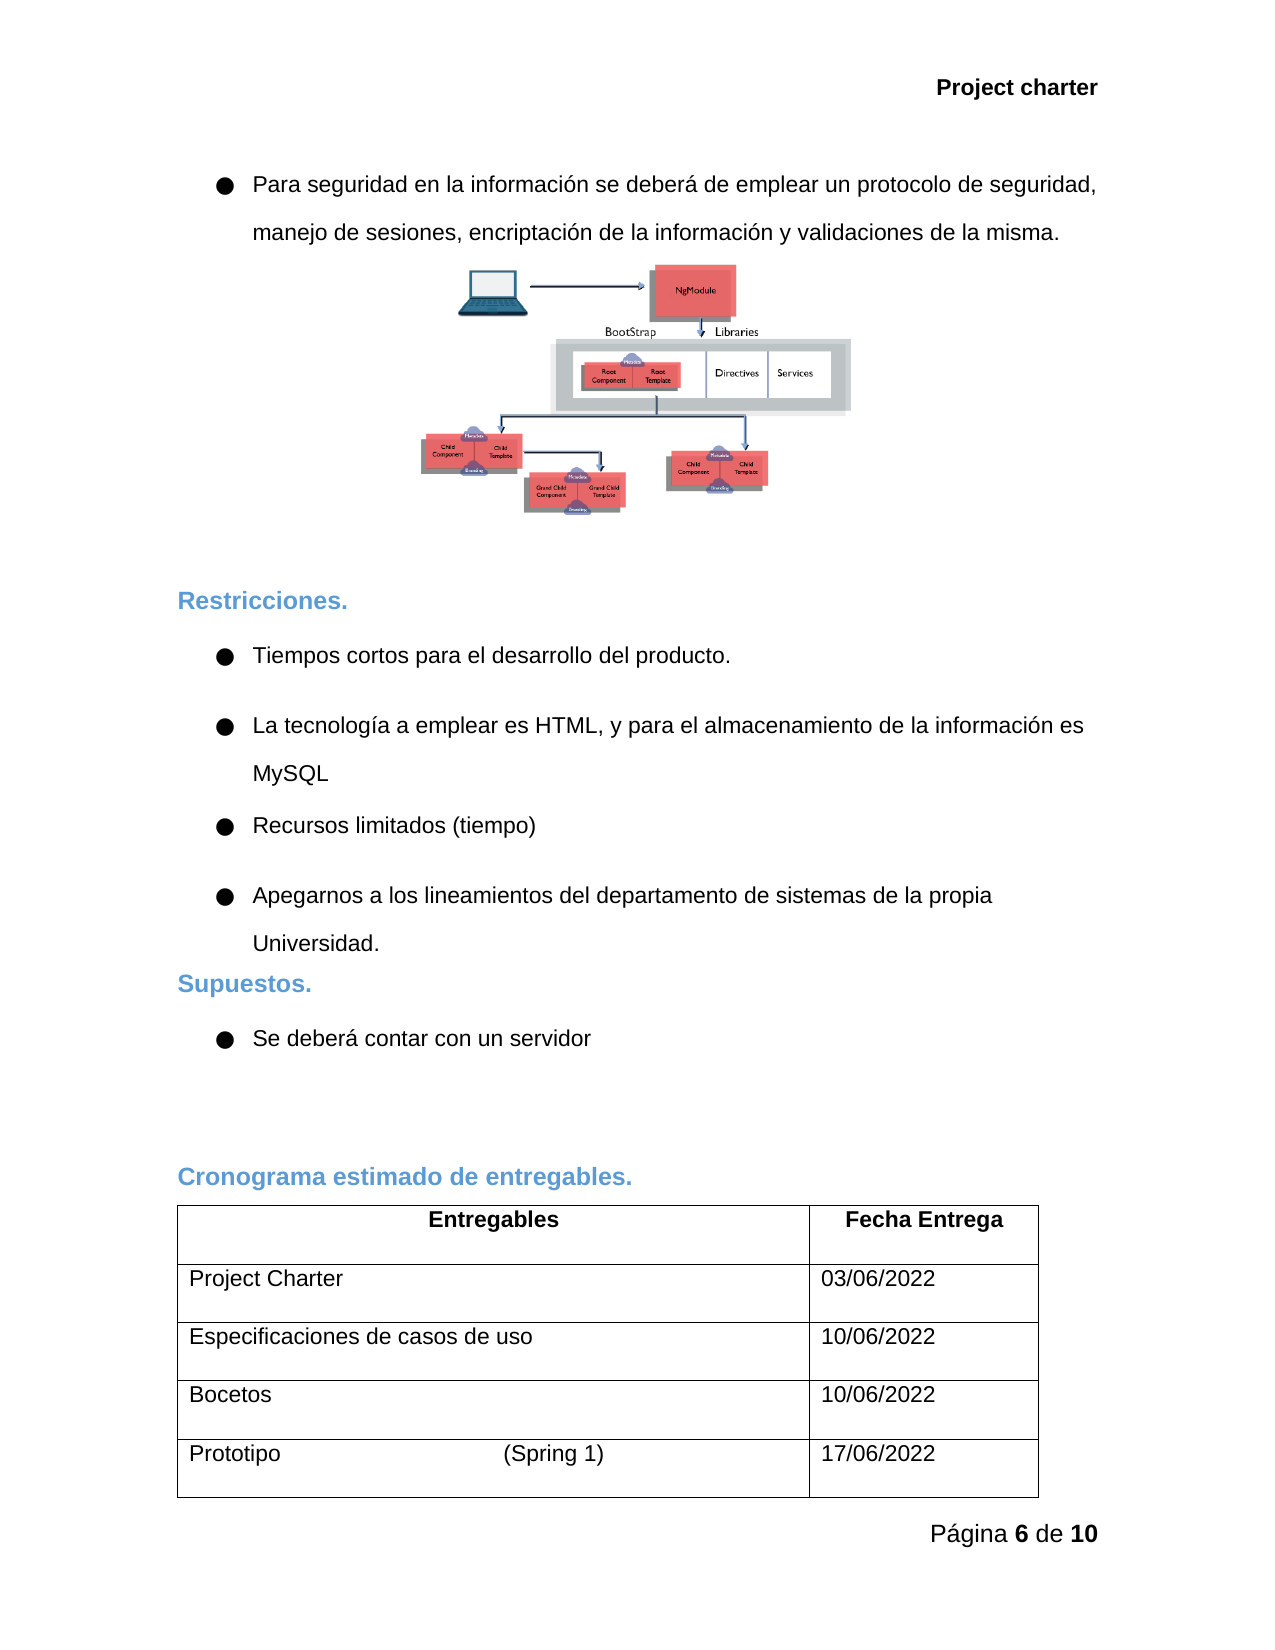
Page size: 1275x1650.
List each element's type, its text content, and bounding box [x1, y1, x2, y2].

table_cell 03/06/2022 [810, 1265, 1038, 1322]
table_cell 17/06/2022 [810, 1440, 1038, 1497]
text Cronograma estimado de entregables. [177, 1162, 1098, 1191]
table_header Fecha Entrega [810, 1206, 1038, 1263]
text Supuestos. [177, 969, 1098, 998]
table_cell Bocetos [178, 1381, 809, 1438]
table_cell 10/06/2022 [810, 1323, 1038, 1380]
picture [396, 258, 879, 529]
list La tecnología a emplear es HTML, y para el almacenamiento de la información es MySQL [215, 700, 1098, 786]
list Se deberá contar con un servidor [215, 1013, 1098, 1059]
table_cell Especificaciones de casos de uso [178, 1323, 809, 1380]
text Restricciones. [177, 586, 1098, 615]
table_cell Project Charter [178, 1265, 809, 1322]
list Tiempos cortos para el desarrollo del producto. [215, 629, 1098, 676]
list Para seguridad en la información se deberá de emplear un protocolo de seguridad, manejo de sesiones, encriptación de la información y validaciones de la misma. [215, 159, 1098, 245]
list Apegarnos a los lineamientos del departamento de sistemas de la propia Universidad. [215, 870, 1098, 956]
table_header Entregables [178, 1206, 809, 1263]
list Recursos limitados (tiempo) [215, 799, 1098, 846]
table_cell 10/06/2022 [810, 1381, 1038, 1438]
table_cell Prototipo (Spring 1) [178, 1440, 809, 1497]
